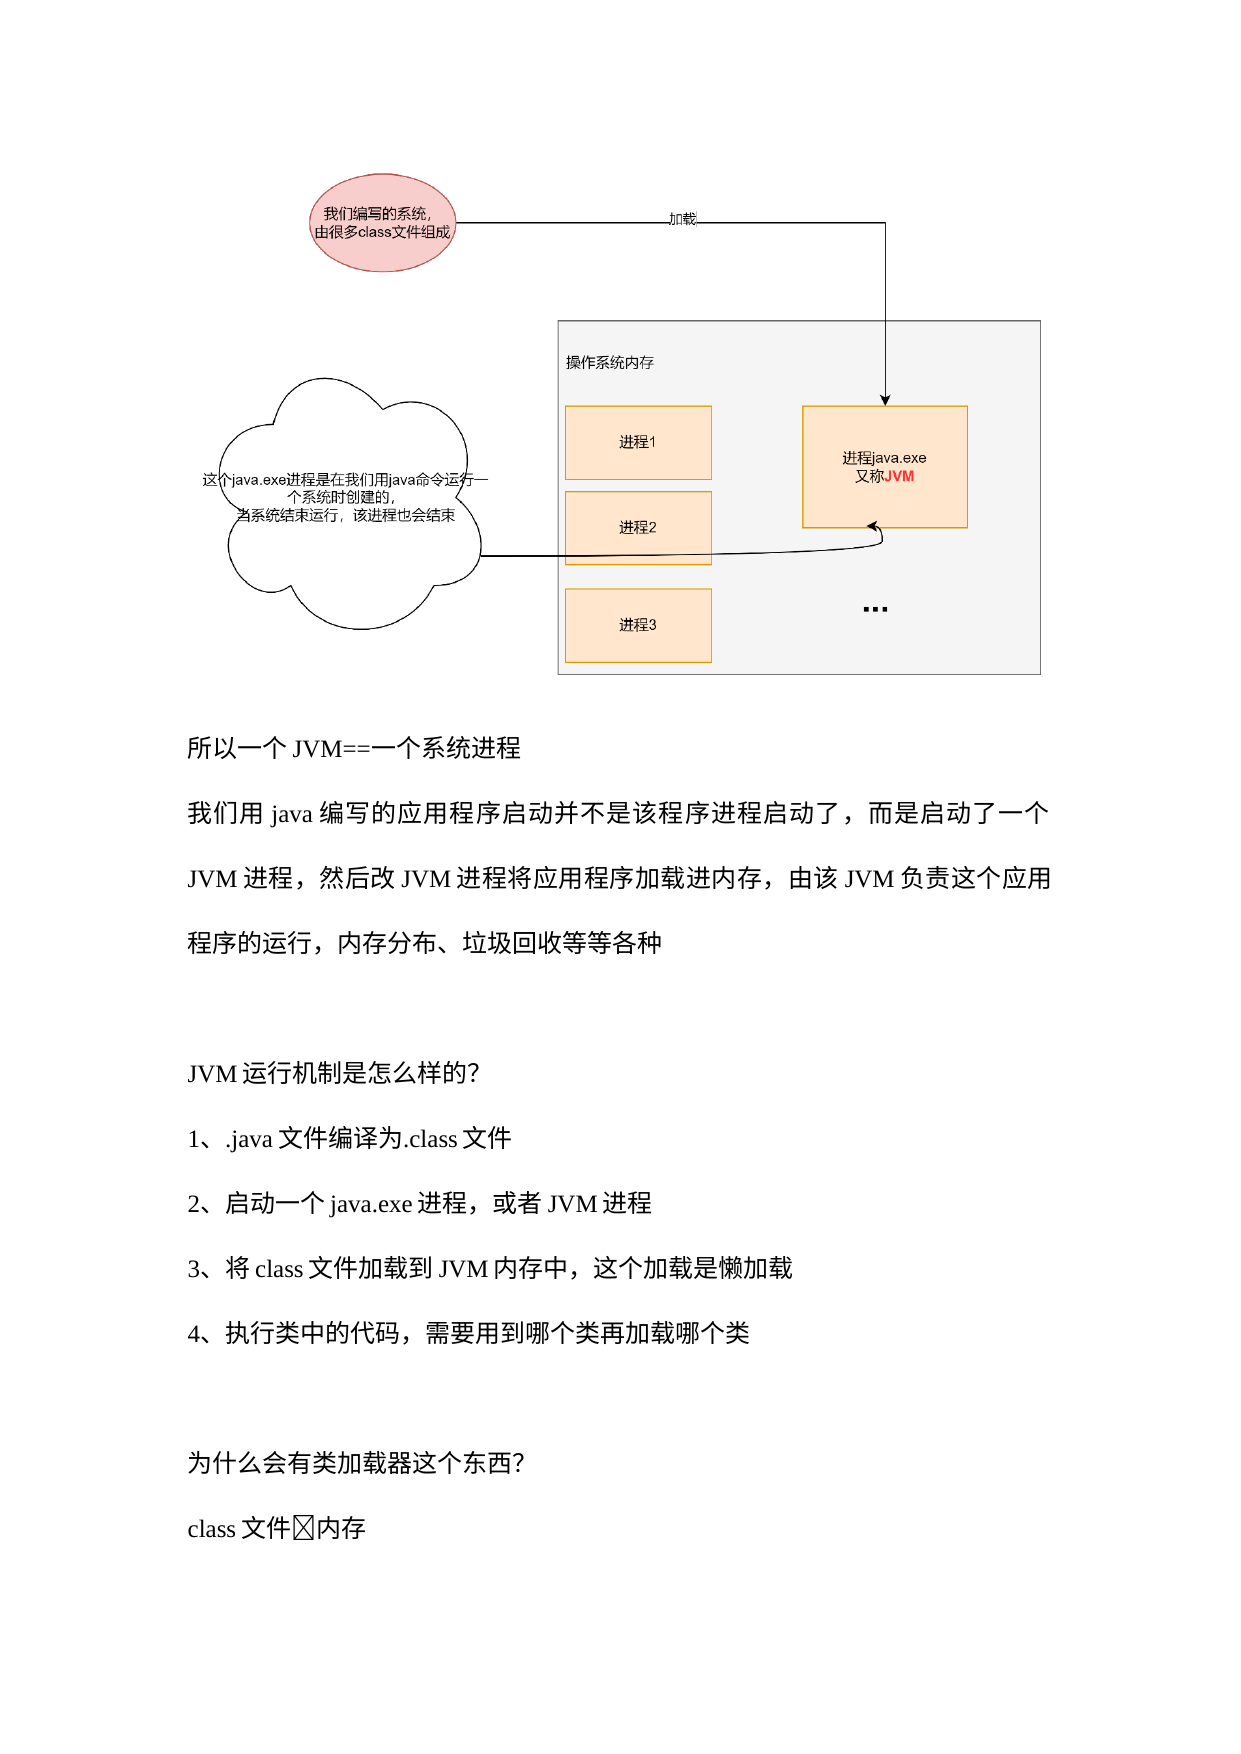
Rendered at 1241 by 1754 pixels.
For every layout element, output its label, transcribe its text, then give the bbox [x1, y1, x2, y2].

text 2、启动一个java.exe进程，或者JVM进程 [187, 1169, 1053, 1234]
text 1、.java文件编译为.class文件 [187, 1104, 1053, 1169]
text class文件内存 [187, 1494, 1053, 1559]
text 4、执行类中的代码，需要用到哪个类再加载哪个类 [187, 1299, 1053, 1364]
text JVM运行机制是怎么样的？ [187, 1039, 1053, 1104]
picture [187, 162, 1053, 687]
text 所以一个JVM==一个系统进程 [187, 714, 1053, 779]
text 为什么会有类加载器这个东西？ [187, 1429, 1053, 1494]
text 3、将class文件加载到JVM内存中，这个加载是懒加载 [187, 1234, 1053, 1299]
text 我们用java编写的应用程序启动并不是该程序进程启动了，而是启动了一个JVM进程，然后改JVM进程将应用程序加载进内存，由该JVM负责这个应用程序的运行，内存分布、垃圾回收等等各种 [187, 779, 1053, 974]
